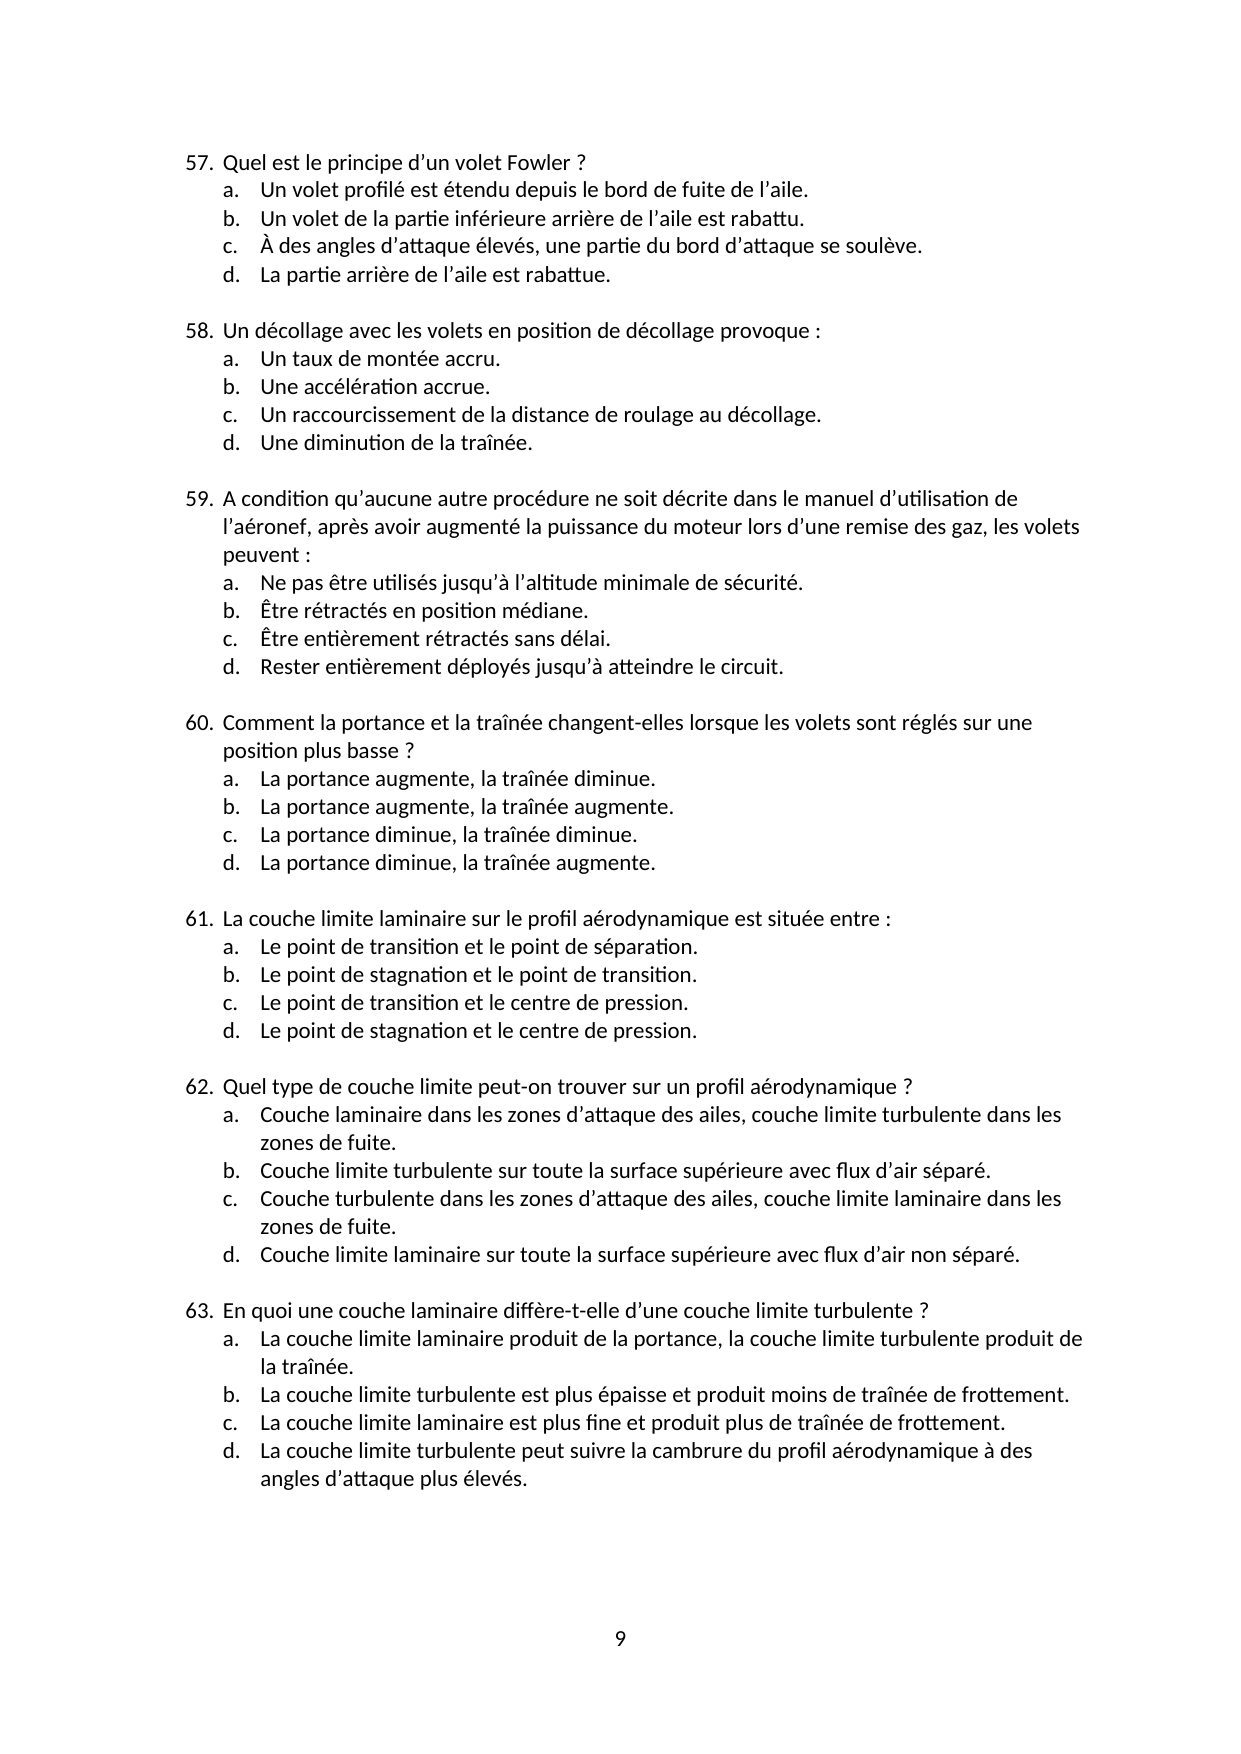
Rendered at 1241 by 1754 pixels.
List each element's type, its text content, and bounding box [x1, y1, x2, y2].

list Une accélération accrue. [223, 372, 1093, 400]
list Une diminution de la traînée. [223, 428, 1093, 456]
list La portance diminue, la traînée diminue. [223, 820, 1093, 848]
list La couche limite turbulente est plus épaisse et produit moins de traînée de frottement. [223, 1381, 1093, 1408]
list La couche limite laminaire produit de la portance, la couche limite turbulente produit de la traînée. [223, 1324, 1093, 1381]
list Le point de transition et le point de séparation. [223, 932, 1093, 960]
list La portance augmente, la traînée diminue. [223, 764, 1093, 792]
list A condition qu’aucune autre procédure ne soit décrite dans le manuel d’utilisation de l’aéronef, après avoir augmenté la puissance du moteur lors d’une remise des gaz, les volets peuvent : [185, 484, 1093, 568]
list Un raccourcissement de la distance de roulage au décollage. [223, 400, 1093, 428]
list Quel type de couche limite peut-on trouver sur un profil aérodynamique ? [185, 1072, 1093, 1100]
list Un décollage avec les volets en position de décollage provoque : [185, 316, 1093, 344]
list Le point de stagnation et le centre de pression. [223, 1016, 1093, 1044]
list Couche limite laminaire sur toute la surface supérieure avec flux d’air non séparé. [223, 1240, 1093, 1268]
list Ne pas être utilisés jusqu’à l’altitude minimale de sécurité. [223, 568, 1093, 596]
list Quel est le principe d’un volet Fowler ? [185, 148, 1093, 176]
list Être entièrement rétractés sans délai. [223, 624, 1093, 652]
list Un taux de montée accru. [223, 344, 1093, 372]
list Rester entièrement déployés jusqu’à atteindre le circuit. [223, 652, 1093, 680]
list La couche limite laminaire sur le profil aérodynamique est située entre : [185, 904, 1093, 932]
list Couche laminaire dans les zones d’attaque des ailes, couche limite turbulente dans les zones de fuite. [223, 1100, 1093, 1156]
list La partie arrière de l’aile est rabattue. [223, 260, 1093, 288]
list Être rétractés en position médiane. [223, 596, 1093, 624]
list À des angles d’attaque élevés, une partie du bord d’attaque se soulève. [223, 232, 1093, 260]
list Comment la portance et la traînée changent-elles lorsque les volets sont réglés sur une position plus basse ? [185, 708, 1093, 764]
list Le point de transition et le centre de pression. [223, 988, 1093, 1016]
list La portance diminue, la traînée augmente. [223, 848, 1093, 876]
list En quoi une couche laminaire diffère-t-elle d’une couche limite turbulente ? [185, 1296, 1093, 1324]
list La couche limite laminaire est plus fine et produit plus de traînée de frottement. [223, 1408, 1093, 1437]
list Un volet de la partie inférieure arrière de l’aile est rabattu. [223, 204, 1093, 232]
list La portance augmente, la traînée augmente. [223, 792, 1093, 820]
list Couche turbulente dans les zones d’attaque des ailes, couche limite laminaire dans les zones de fuite. [223, 1184, 1093, 1240]
list Le point de stagnation et le point de transition. [223, 960, 1093, 988]
list Un volet profilé est étendu depuis le bord de fuite de l’aile. [223, 176, 1093, 204]
list La couche limite turbulente peut suivre la cambrure du profil aérodynamique à des angles d’attaque plus élevés. [223, 1437, 1093, 1493]
list Couche limite turbulente sur toute la surface supérieure avec flux d’air séparé. [223, 1156, 1093, 1184]
